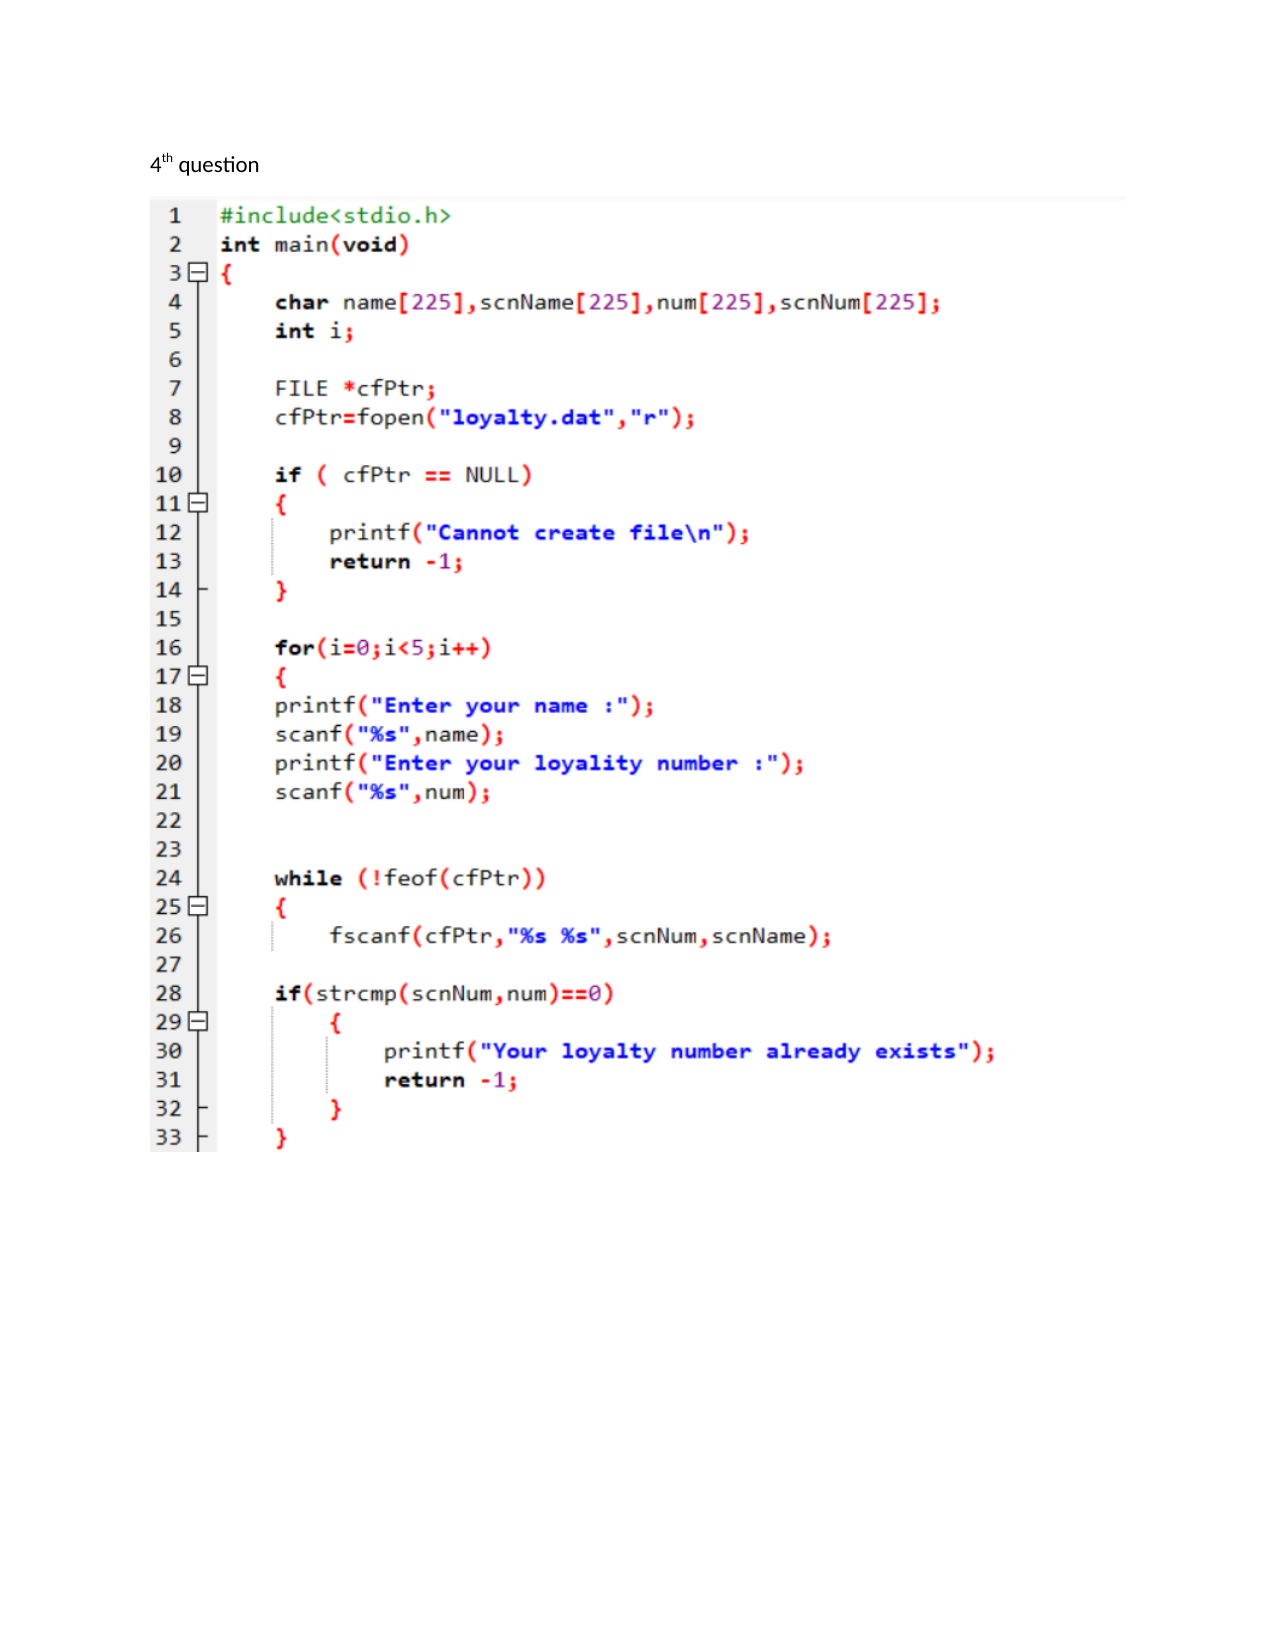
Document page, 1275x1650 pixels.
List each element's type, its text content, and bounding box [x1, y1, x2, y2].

text 4th question [150, 150, 1125, 178]
picture [150, 196, 1125, 1152]
